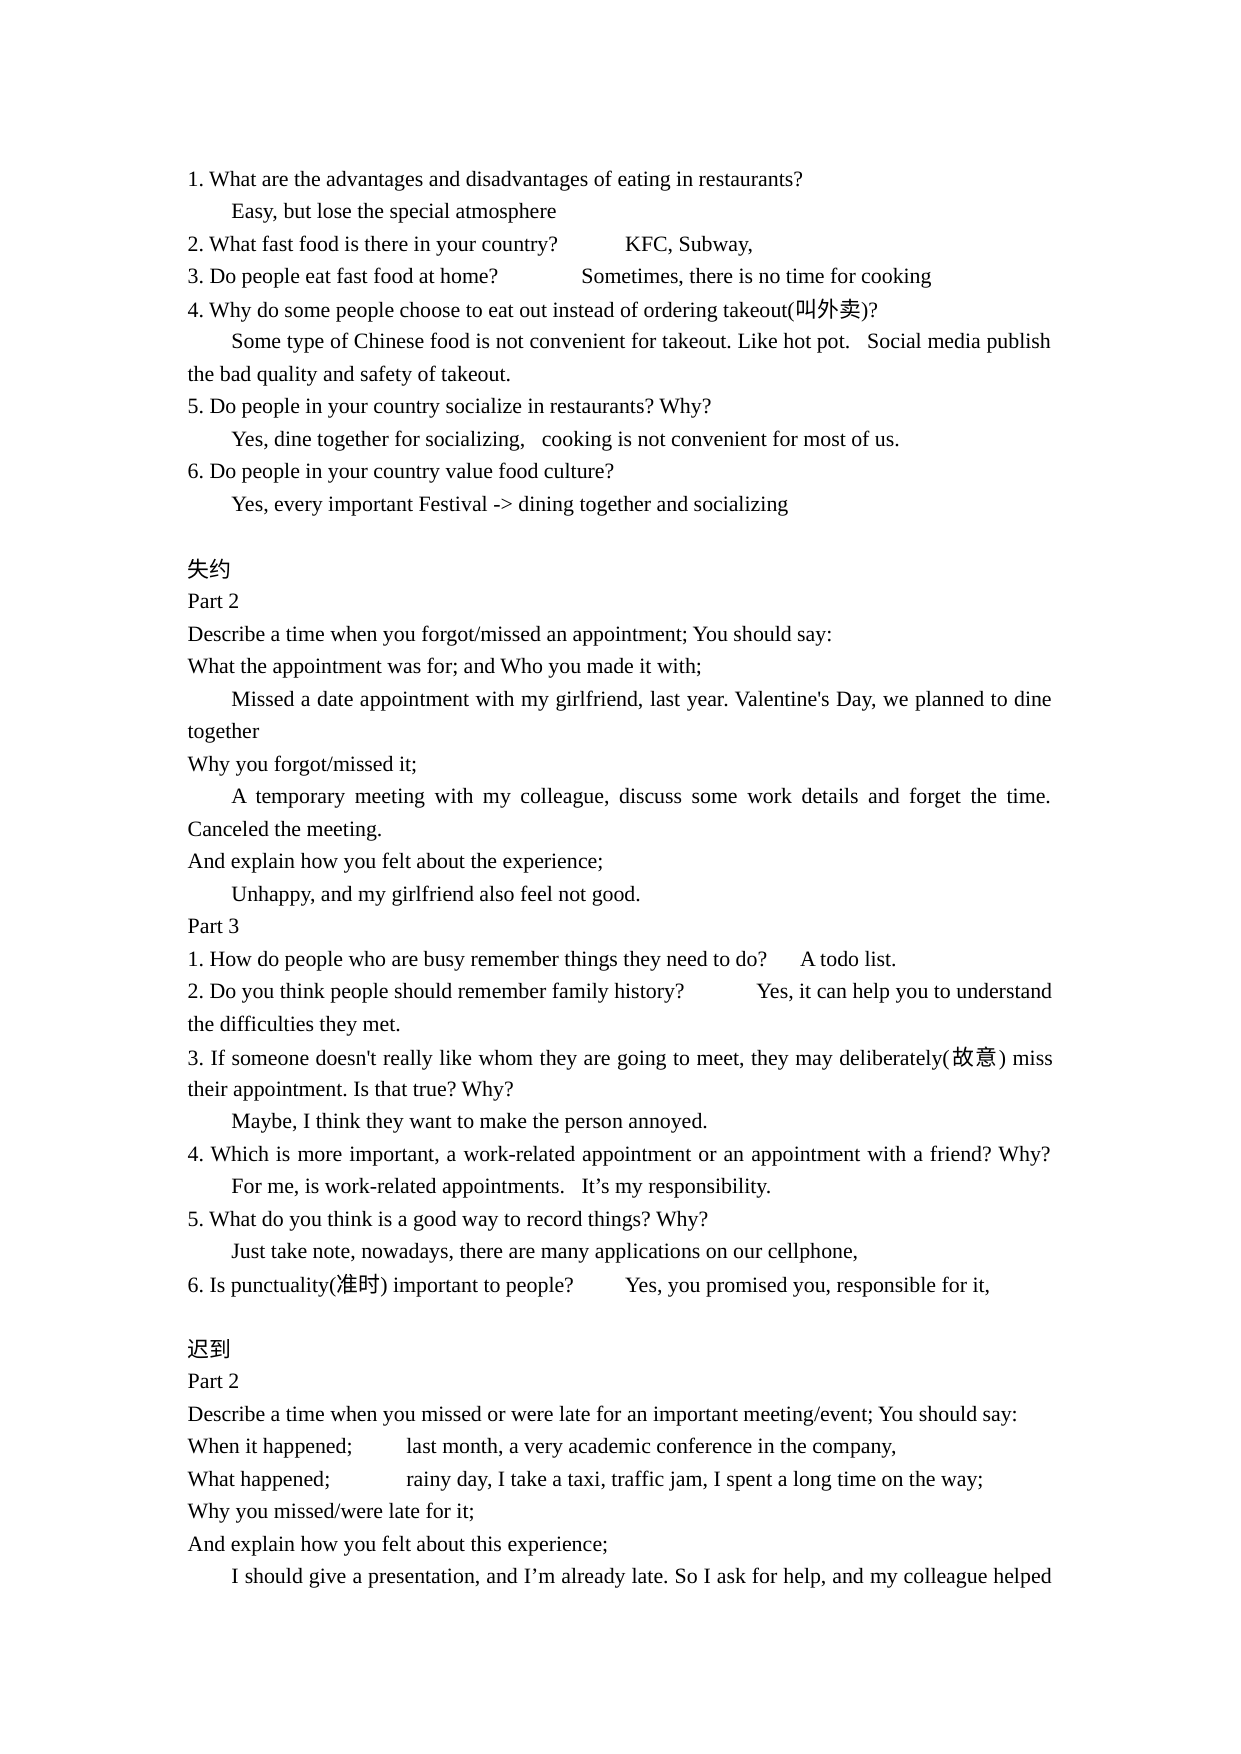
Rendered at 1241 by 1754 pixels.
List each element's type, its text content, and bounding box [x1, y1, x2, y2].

text Easy, but lose the special atmosphere [187, 194, 1053, 227]
text What the appointment was for; and Who you made it with; [187, 649, 1053, 682]
text Yes, every important Festival -> dining together and socializing [187, 487, 1053, 519]
text Missed a date appointment with my girlfriend, last year. Valentine's Day, we planned to dine together [187, 682, 1053, 747]
text 1. How do people who are busy remember things they need to do? A todo list. [187, 942, 1053, 974]
text 1. What are the advantages and disadvantages of eating in restaurants? [187, 162, 1053, 194]
text 5. What do you think is a good way to record things? Why? [187, 1202, 1053, 1234]
text A temporary meeting with my colleague, discuss some work details and forget the time. Canceled the meeting. [187, 779, 1053, 844]
text 5. Do people in your country socialize in restaurants? Why? [187, 389, 1053, 422]
text 3. If someone doesn't really like whom they are going to meet, they may deliberately(故意) miss their appointment. Is that true? Why? [187, 1039, 1053, 1104]
text Part 3 [187, 909, 1053, 942]
text 2. Do you think people should remember family history? Yes, it can help you to understand the difficulties they met. [187, 974, 1053, 1039]
text 迟到 [187, 1332, 1053, 1364]
text 4. Which is more important, a work-related appointment or an appointment with a friend? Why? For me, is work-related appointments. It’s my responsibility. [187, 1137, 1053, 1202]
text Some type of Chinese food is not convenient for takeout. Like hot pot. Social media publish the bad quality and safety of takeout. [187, 324, 1053, 389]
text Part 2 [187, 1364, 1053, 1397]
text 4. Why do some people choose to eat out instead of ordering takeout(叫外卖)? [187, 292, 1053, 324]
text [187, 1559, 1053, 1592]
text Part 2 [187, 584, 1053, 617]
text And explain how you felt about this experience; [187, 1527, 1053, 1559]
text Why you forgot/missed it; [187, 747, 1053, 779]
text Why you missed/were late for it; [187, 1494, 1053, 1527]
text Unhappy, and my girlfriend also feel not good. [187, 877, 1053, 909]
text Describe a time when you missed or were late for an important meeting/event; You should say: [187, 1397, 1053, 1429]
text Describe a time when you forgot/missed an appointment; You should say: [187, 617, 1053, 649]
text When it happened; last month, a very academic conference in the company, [187, 1429, 1053, 1462]
text 3. Do people eat fast food at home? Sometimes, there is no time for cooking [187, 259, 1053, 292]
text And explain how you felt about the experience; [187, 844, 1053, 877]
text What happened; rainy day, I take a taxi, traffic jam, I spent a long time on the way; [187, 1462, 1053, 1494]
text Just take note, nowadays, there are many applications on our cellphone, [187, 1234, 1053, 1267]
text 失约 [187, 552, 1053, 584]
text 6. Do people in your country value food culture? [187, 454, 1053, 487]
text 6. Is punctuality(准时) important to people? Yes, you promised you, responsible for it, [187, 1267, 1053, 1299]
text Maybe, I think they want to make the person annoyed. [187, 1104, 1053, 1137]
text Yes, dine together for socializing, cooking is not convenient for most of us. [187, 422, 1053, 454]
text 2. What fast food is there in your country? KFC, Subway, [187, 227, 1053, 259]
